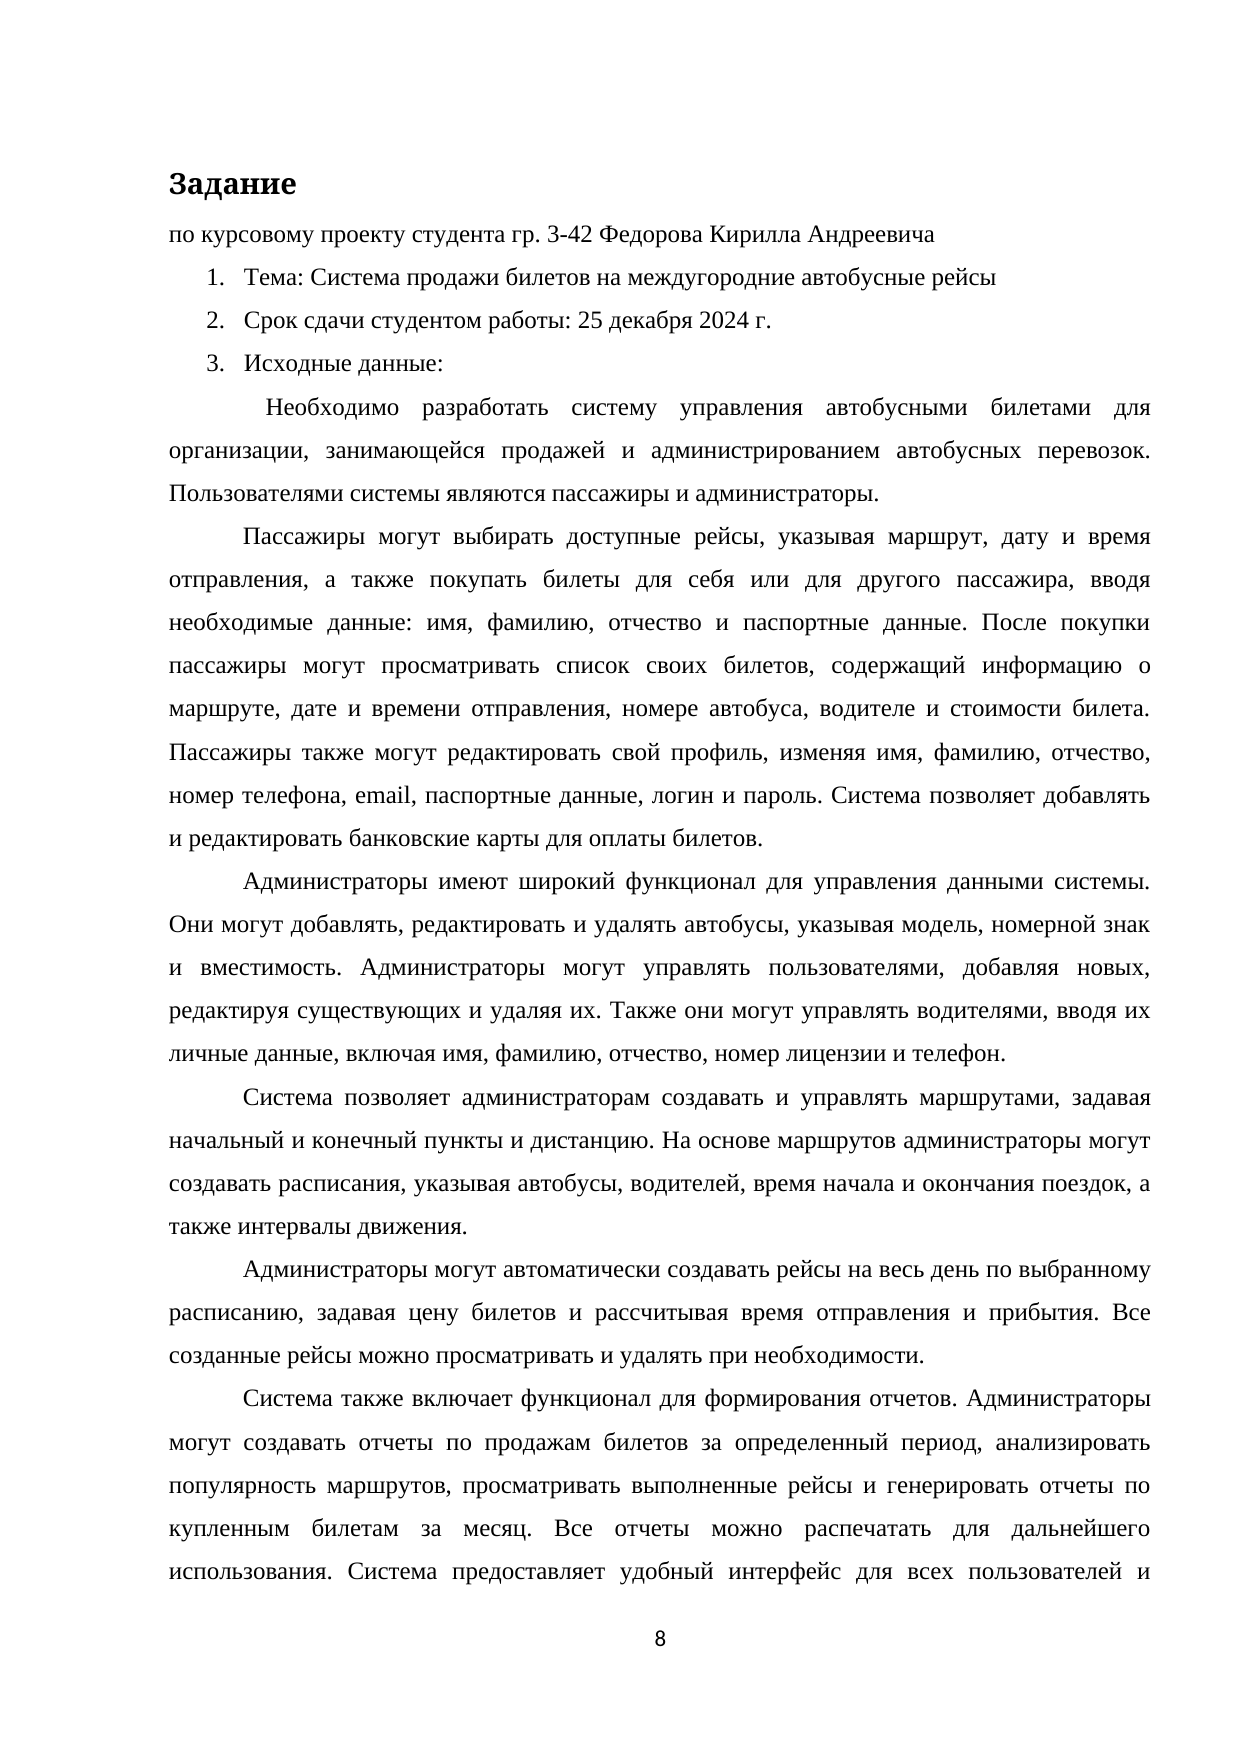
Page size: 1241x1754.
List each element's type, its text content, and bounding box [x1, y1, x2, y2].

text Необходимо разработать систему управления автобусными билетами для организации, занимающейся продажей и администрированием автобусных перевозок. Пользователями системы являются пассажиры и администраторы. [169, 392, 1152, 507]
text Пассажиры могут выбирать доступные рейсы, указывая маршрут, дату и время отправления, а также покупать билеты для себя или для другого пассажира, вводя необходимые данные: имя, фамилию, отчество и паспортные данные. После покупки пассажиры могут просматривать список своих билетов, содержащий информацию о маршруте, дате и времени отправления, номере автобуса, водителе и стоимости билета. Пассажиры также могут редактировать свой профиль, изменяя имя, фамилию, отчество, номер телефона, email, паспортные данные, логин и пароль. Система позволяет добавлять и редактировать банковские карты для оплаты билетов. [169, 521, 1152, 852]
text Администраторы могут автоматически создавать рейсы на весь день по выбранному расписанию, задавая цену билетов и рассчитывая время отправления и прибытия. Все созданные рейсы можно просматривать и удалять при необходимости. [169, 1254, 1152, 1369]
list Исходные данные: [206, 348, 1152, 377]
subtitle Задание [169, 168, 1152, 202]
list Срок сдачи студентом работы: 25 декабря 2024 г. [206, 305, 1152, 334]
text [169, 1383, 1152, 1585]
text по курсовому проекту студента гр. 3-42 Федорова Кирилла Андреевича [169, 219, 1152, 248]
text Система позволяет администраторам создавать и управлять маршрутами, задавая начальный и конечный пункты и дистанцию. На основе маршрутов администраторы могут создавать расписания, указывая автобусы, водителей, время начала и окончания поездок, а также интервалы движения. [169, 1082, 1152, 1240]
text Администраторы имеют широкий функционал для управления данными системы. Они могут добавлять, редактировать и удалять автобусы, указывая модель, номерной знак и вместимость. Администраторы могут управлять пользователями, добавляя новых, редактируя существующих и удаляя их. Также они могут управлять водителями, вводя их личные данные, включая имя, фамилию, отчество, номер лицензии и телефон. [169, 866, 1152, 1067]
list Тема: Система продажи билетов на междугородние автобусные рейсы [206, 262, 1152, 291]
